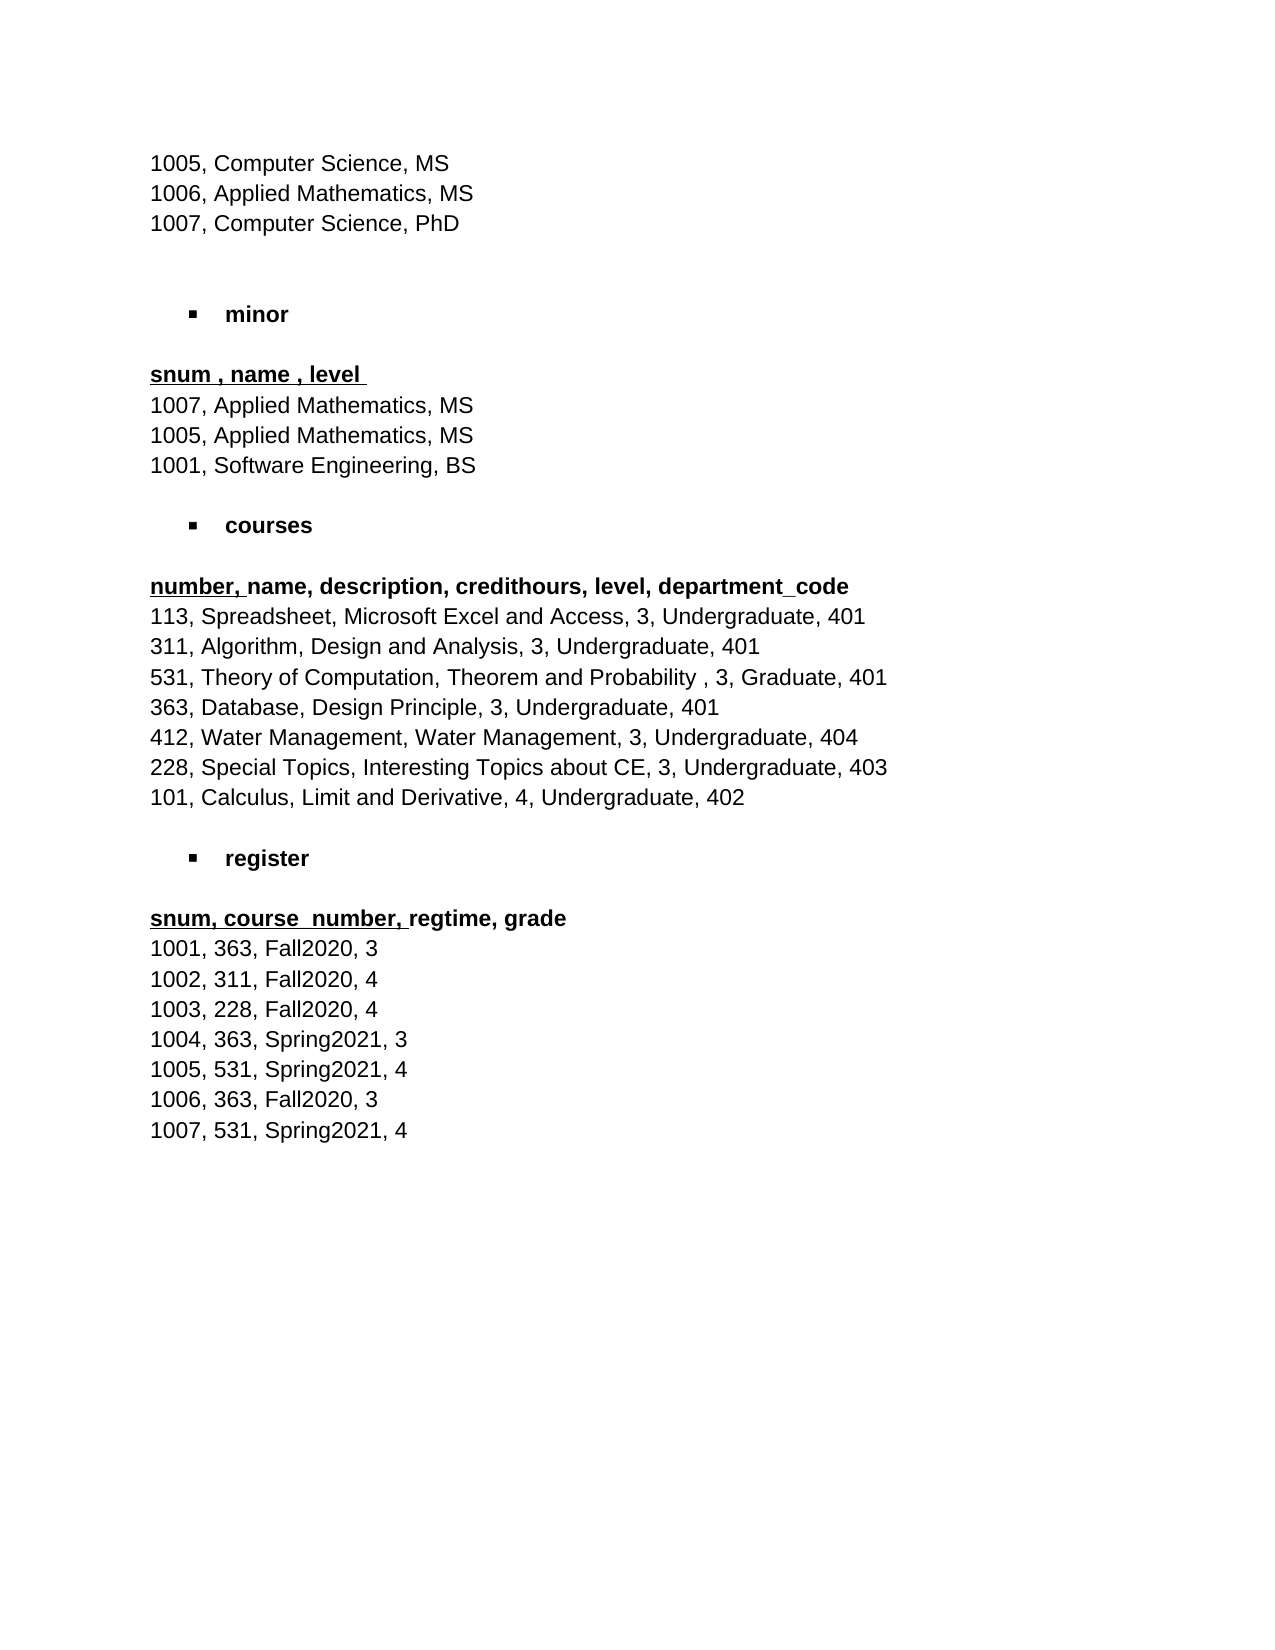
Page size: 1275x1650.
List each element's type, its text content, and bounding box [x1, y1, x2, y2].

text 1002, 311, Fall2020, 4 [150, 966, 1125, 992]
text 228, Special Topics, Interesting Topics about CE, 3, Undergraduate, 403 [150, 754, 1125, 781]
text 1005, 531, Spring2021, 4 [150, 1056, 1125, 1083]
text 101, Calculus, Limit and Derivative, 4, Undergraduate, 402 [150, 784, 1125, 811]
list register [187, 845, 1125, 871]
text 1005, Computer Science, MS [150, 150, 1125, 176]
text 1005, Applied Mathematics, MS [150, 422, 1125, 448]
text snum, course_number, regtime, grade [150, 905, 1125, 932]
text 113, Spreadsheet, Microsoft Excel and Access, 3, Undergraduate, 401 [150, 603, 1125, 629]
text 1003, 228, Fall2020, 4 [150, 996, 1125, 1022]
text 1007, 531, Spring2021, 4 [150, 1117, 1125, 1143]
text number, name, description, credithours, level, department_code [150, 573, 1125, 599]
text 363, Database, Design Principle, 3, Undergraduate, 401 [150, 694, 1125, 720]
list courses [187, 512, 1125, 539]
text 1007, Computer Science, PhD [150, 210, 1125, 237]
text 1006, 363, Fall2020, 3 [150, 1086, 1125, 1113]
text 311, Algorithm, Design and Analysis, 3, Undergraduate, 401 [150, 633, 1125, 660]
text 531, Theory of Computation, Theorem and Probability , 3, Graduate, 401 [150, 663, 1125, 690]
text 1004, 363, Spring2021, 3 [150, 1026, 1125, 1052]
list minor [187, 301, 1125, 327]
text 412, Water Management, Water Management, 3, Undergraduate, 404 [150, 724, 1125, 750]
text 1001, 363, Fall2020, 3 [150, 935, 1125, 962]
text 1001, Software Engineering, BS [150, 452, 1125, 478]
text 1007, Applied Mathematics, MS [150, 392, 1125, 418]
text 1006, Applied Mathematics, MS [150, 180, 1125, 207]
text snum , name , level [150, 361, 1125, 388]
